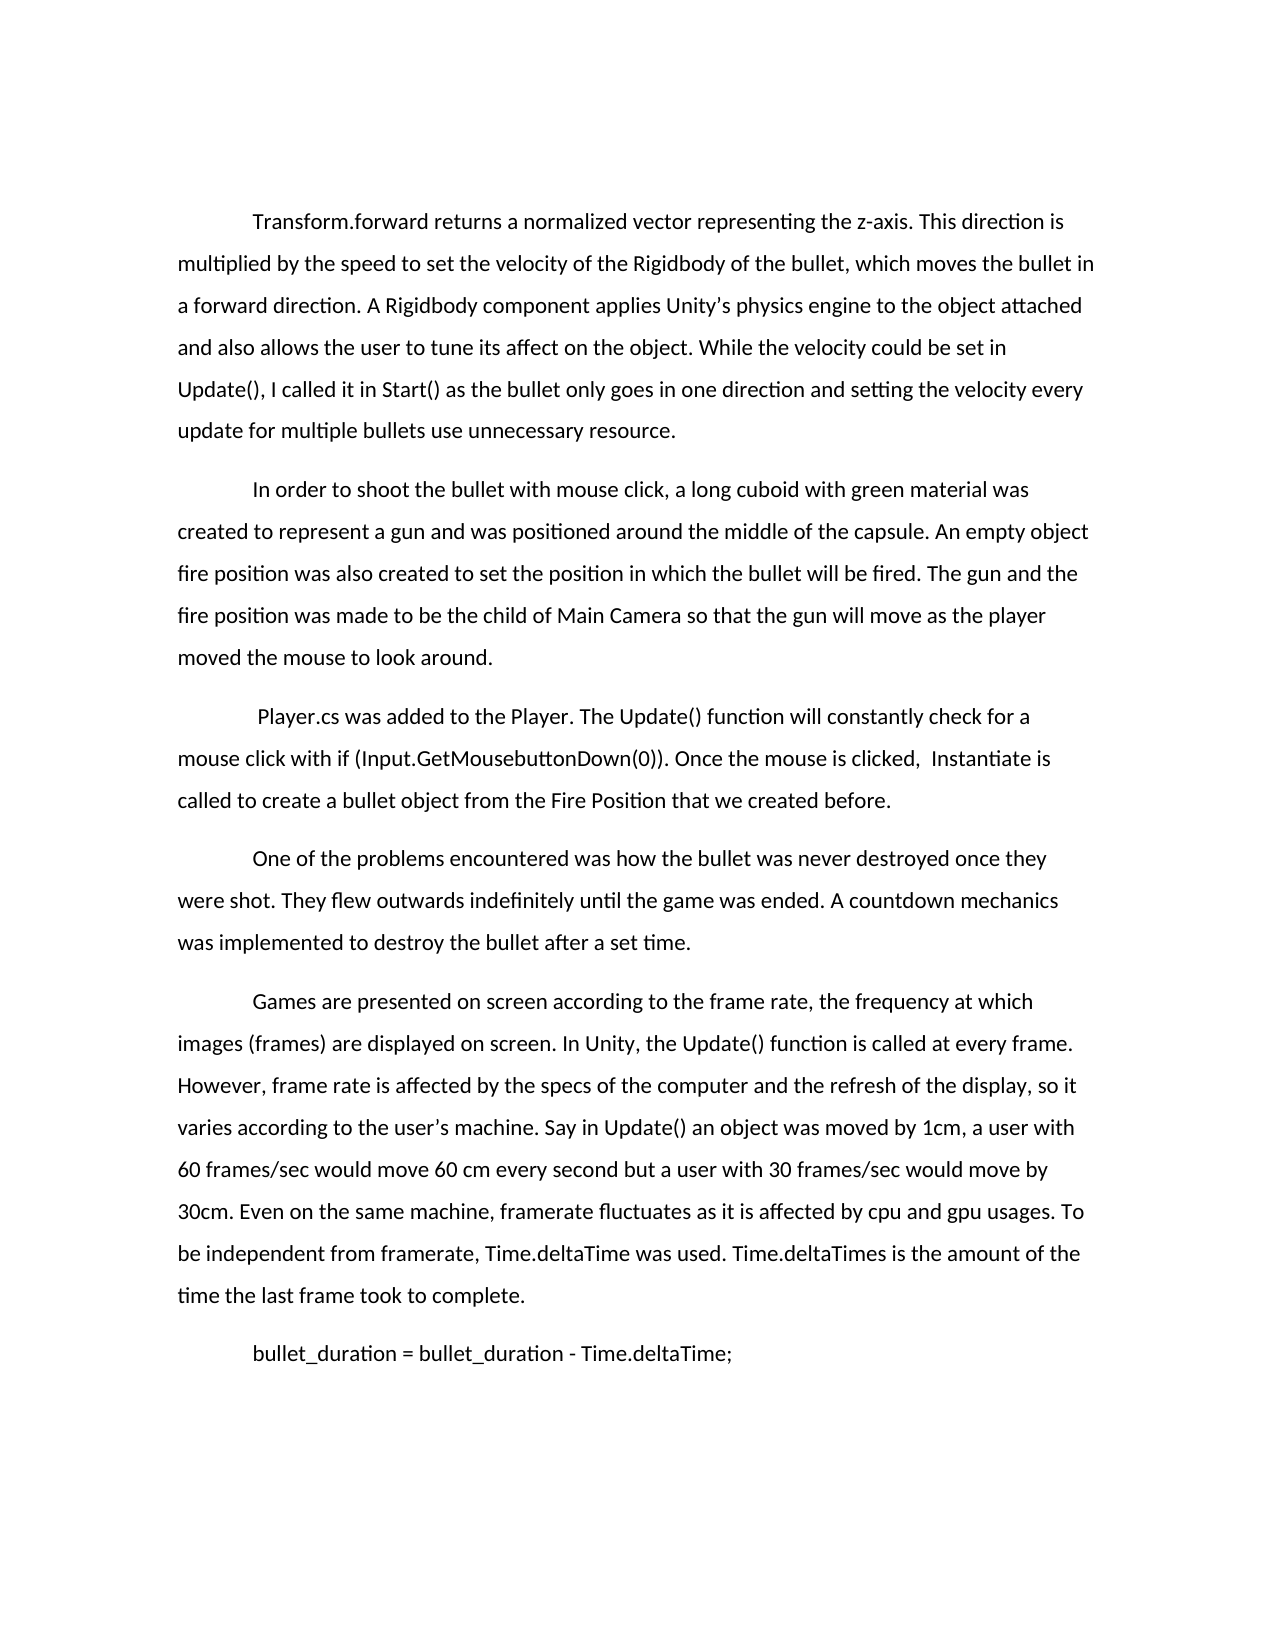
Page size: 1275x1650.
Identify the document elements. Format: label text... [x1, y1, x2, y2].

text In order to shoot the bullet with mouse click, a long cuboid with green material was created to represent a gun and was positioned around the middle of the capsule. An empty object fire position was also created to set the position in which the bullet will be fired. The gun and the fire position was made to be the child of Main Camera so that the gun will move as the player moved the mouse to look around. [177, 475, 1098, 671]
text Transform.forward returns a normalized vector representing the z-axis. This direction is multiplied by the speed to set the velocity of the Rigidbody of the bullet, which moves the bullet in a forward direction. A Rigidbody component applies Unity’s physics engine to the object attached and also allows the user to tune its affect on the object. While the velocity could be set in Update(), I called it in Start() as the bullet only goes in one direction and setting the velocity every update for multiple bullets use unnecessary resource. [177, 207, 1098, 445]
text Player.cs was added to the Player. The Update() function will constantly check for a mouse click with if (Input.GetMousebuttonDown(0)). Once the mouse is clicked, Instantiate is called to create a bullet object from the Fire Position that we created before. [177, 702, 1098, 814]
text One of the problems encountered was how the bullet was never destroyed once they were shot. They flew outwards indefinitely until the game was ended. A countdown mechanics was implemented to destroy the bullet after a set time. [177, 844, 1098, 956]
text Games are presented on screen according to the frame rate, the frequency at which images (frames) are displayed on screen. In Unity, the Update() function is called at every frame. However, frame rate is affected by the specs of the computer and the refresh of the display, so it varies according to the user’s machine. Say in Update() an object was moved by 1cm, a user with 60 frames/sec would move 60 cm every second but a user with 30 frames/sec would move by 30cm. Even on the same machine, framerate fluctuates as it is affected by cpu and gpu usages. To be independent from framerate, Time.deltaTime was used. Time.deltaTimes is the amount of the time the last frame took to complete. [177, 987, 1098, 1309]
text bullet_duration = bullet_duration - Time.deltaTime; [177, 1339, 1098, 1368]
